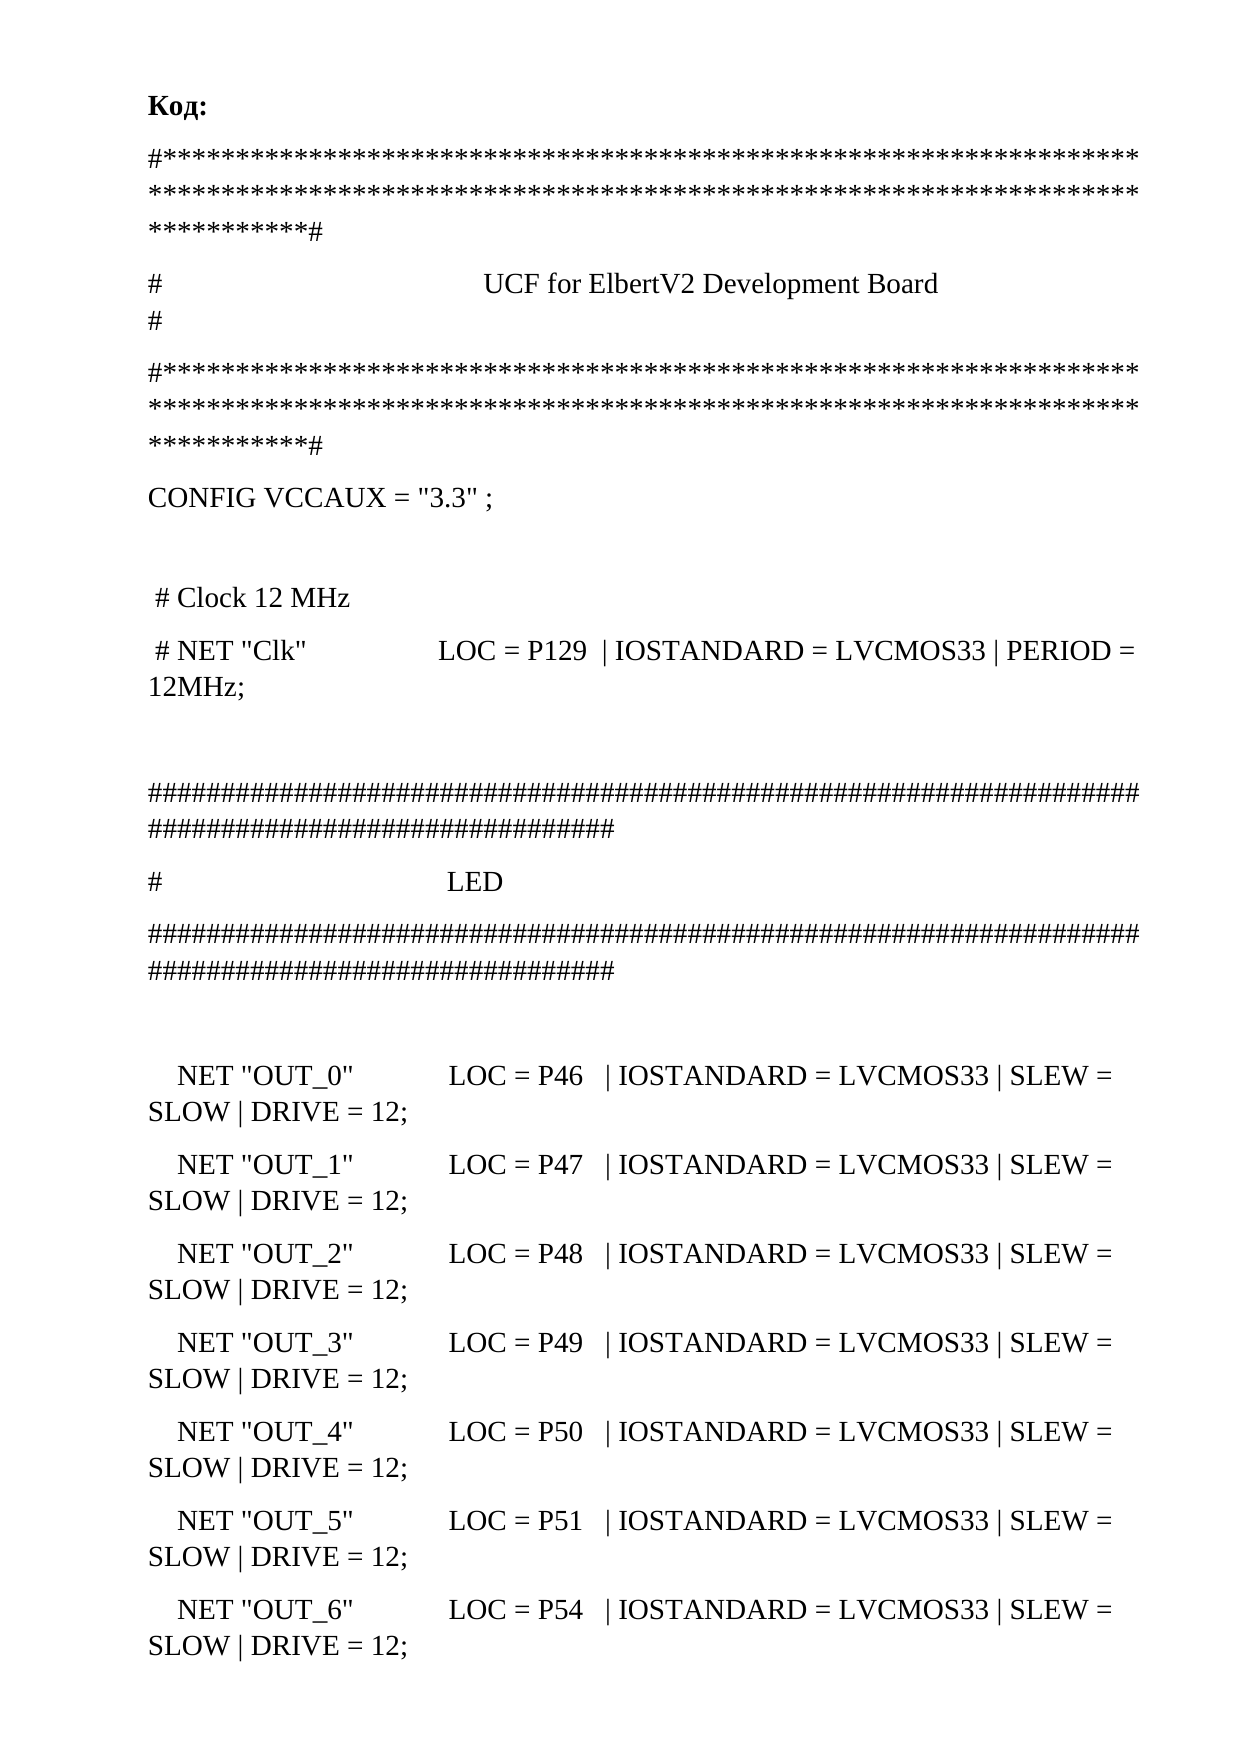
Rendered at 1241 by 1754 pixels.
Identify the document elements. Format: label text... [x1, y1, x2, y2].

text NET "OUT_1" LOC = P47 | IOSTANDARD = LVCMOS33 | SLEW = SLOW | DRIVE = 12; [148, 1147, 1152, 1217]
text #################################################################################################### [148, 775, 1152, 844]
text NET "OUT_6" LOC = P54 | IOSTANDARD = LVCMOS33 | SLEW = SLOW | DRIVE = 12; [148, 1592, 1152, 1662]
text NET "OUT_0" LOC = P46 | IOSTANDARD = LVCMOS33 | SLEW = SLOW | DRIVE = 12; [148, 1058, 1152, 1128]
text #**************************************************************************************************************************************************# [148, 355, 1152, 461]
text NET "OUT_4" LOC = P50 | IOSTANDARD = LVCMOS33 | SLEW = SLOW | DRIVE = 12; [148, 1414, 1152, 1484]
text # Clock 12 MHz [148, 580, 1152, 614]
text #################################################################################################### [148, 917, 1152, 986]
text # UCF for ElbertV2 Development Board # [148, 266, 1152, 336]
text NET "OUT_2" LOC = P48 | IOSTANDARD = LVCMOS33 | SLEW = SLOW | DRIVE = 12; [148, 1236, 1152, 1306]
text #**************************************************************************************************************************************************# [148, 141, 1152, 247]
text NET "OUT_5" LOC = P51 | IOSTANDARD = LVCMOS33 | SLEW = SLOW | DRIVE = 12; [148, 1503, 1152, 1573]
text CONFIG VCCAUX = "3.3" ; [148, 481, 1152, 514]
text NET "OUT_3" LOC = P49 | IOSTANDARD = LVCMOS33 | SLEW = SLOW | DRIVE = 12; [148, 1325, 1152, 1395]
text # LED [148, 864, 1152, 897]
text # NET "Clk" LOC = P129 | IOSTANDARD = LVCMOS33 | PERIOD = 12MHz; [148, 633, 1152, 703]
text Код: [148, 88, 1152, 122]
